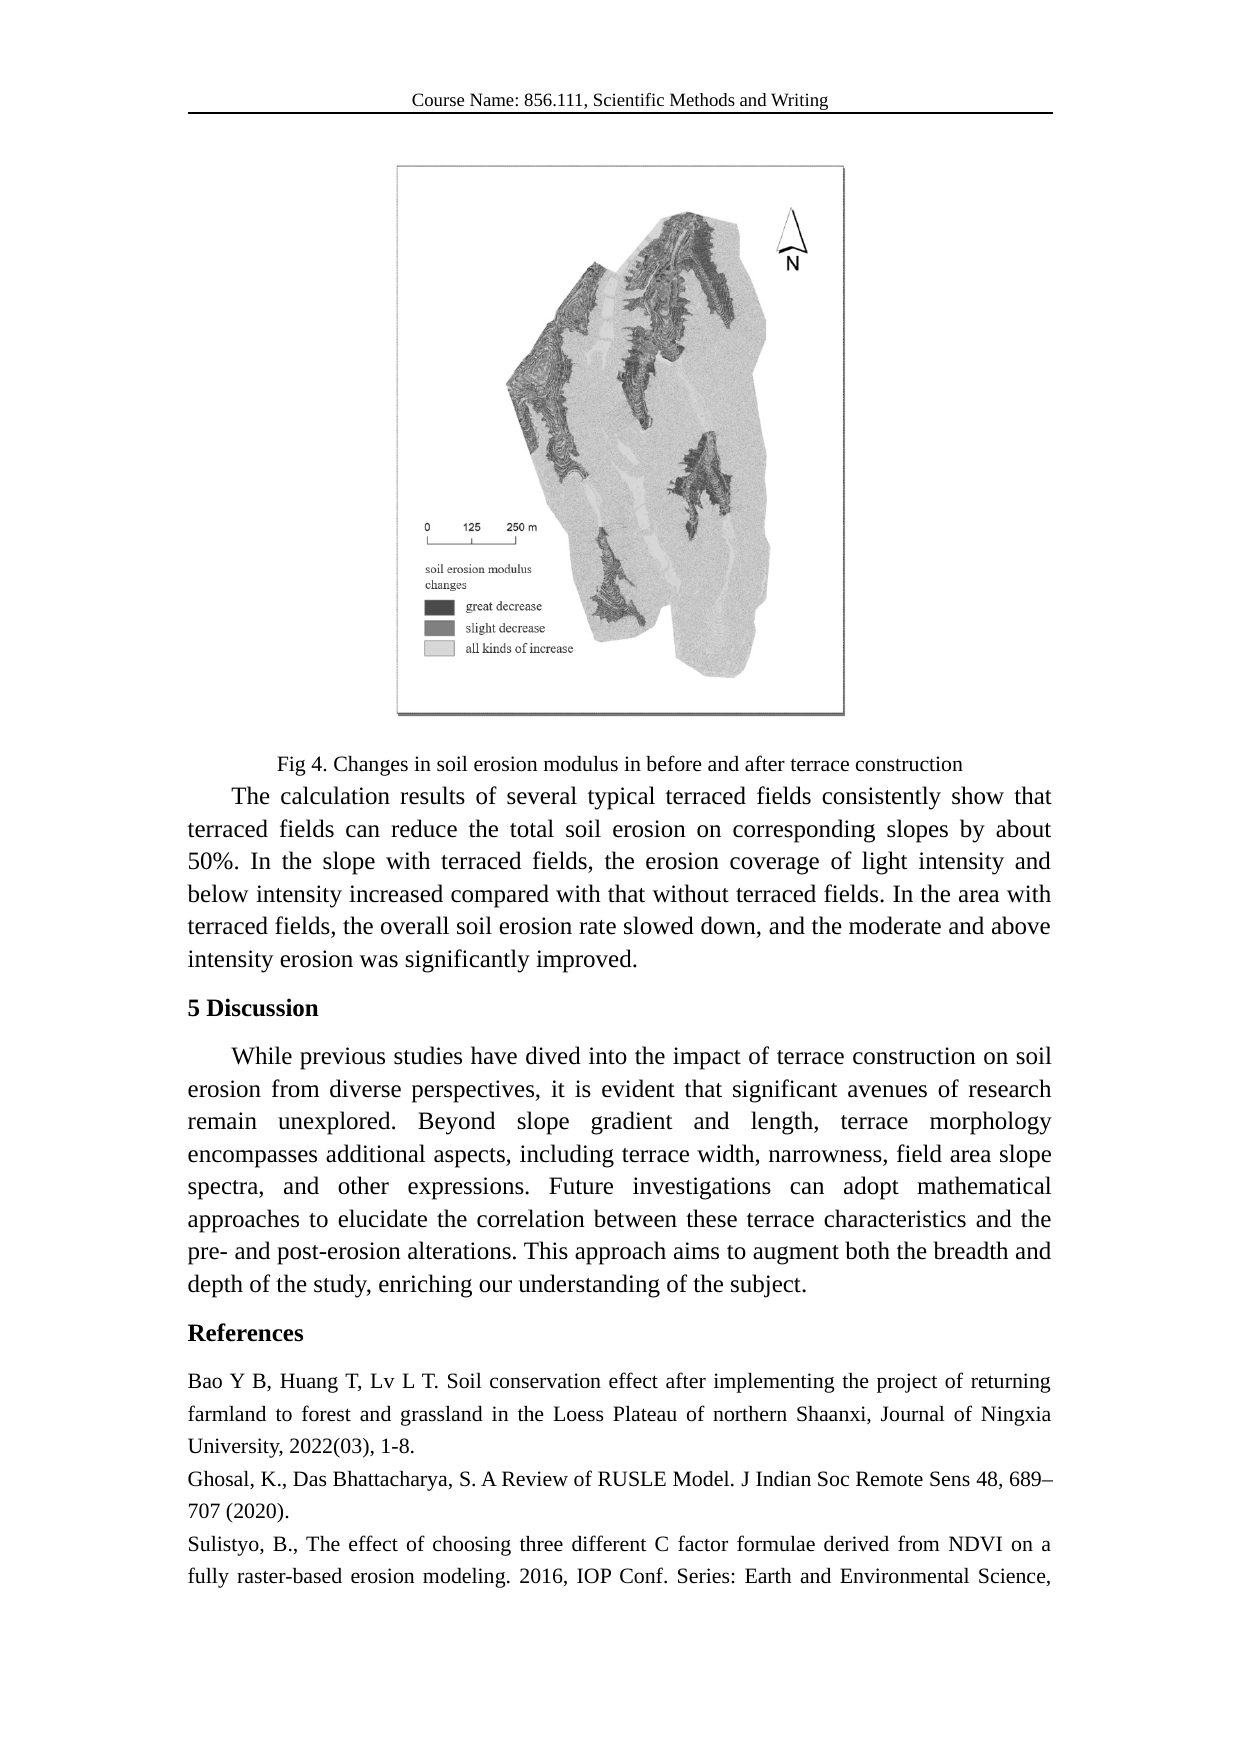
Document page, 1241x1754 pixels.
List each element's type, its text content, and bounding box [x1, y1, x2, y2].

text The calculation results of several typical terraced fields consistently show that terraced fields can reduce the total soil erosion on corresponding slopes by about 50%. In the slope with terraced fields, the erosion coverage of light intensity and below intensity increased compared with that without terraced fields. In the area with terraced fields, the overall soil erosion rate slowed down, and the moderate and above intensity erosion was significantly improved. [187, 779, 1053, 974]
picture [392, 162, 848, 718]
text 5 Discussion [187, 991, 1053, 1023]
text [187, 1527, 1053, 1592]
text Fig 4. Changes in soil erosion modulus in before and after terrace construction [187, 747, 1053, 779]
text While previous studies have dived into the impact of terrace construction on soil erosion from diverse perspectives, it is evident that significant avenues of research remain unexplored. Beyond slope gradient and length, terrace morphology encompasses additional aspects, including terrace width, narrowness, field area slope spectra, and other expressions. Future investigations can adopt mathematical approaches to elucidate the correlation between these terrace characteristics and the pre- and post-erosion alterations. This approach aims to augment both the breadth and depth of the study, enriching our understanding of the subject. [187, 1039, 1053, 1299]
text References [187, 1316, 1053, 1348]
text Ghosal, K., Das Bhattacharya, S. A Review of RUSLE Model. J Indian Soc Remote Sens 48, 689–707 (2020). [187, 1462, 1053, 1527]
text Bao Y B, Huang T, Lv L T. Soil conservation effect after implementing the project of returning farmland to forest and grassland in the Loess Plateau of northern Shaanxi, Journal of Ningxia University, 2022(03), 1-8. [187, 1364, 1053, 1462]
